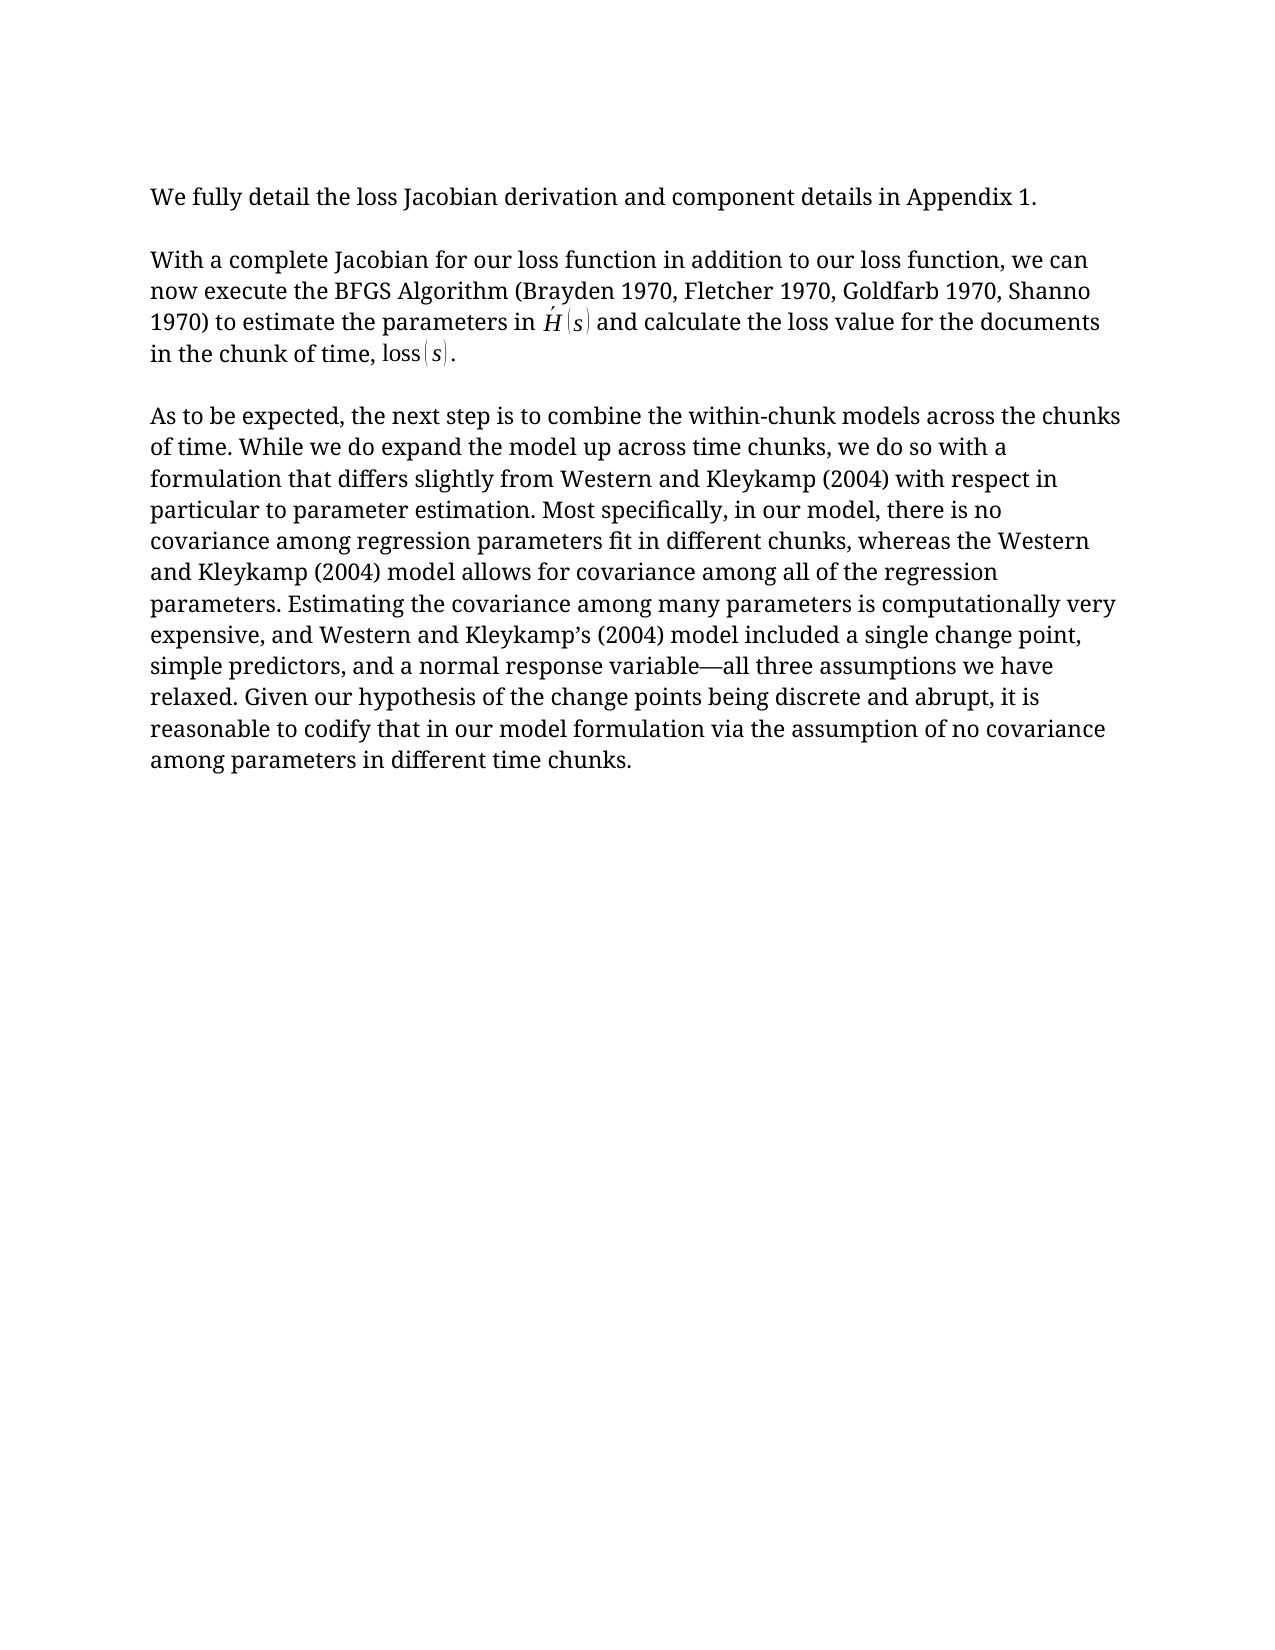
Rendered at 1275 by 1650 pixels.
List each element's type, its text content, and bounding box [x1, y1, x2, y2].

text We fully detail the loss Jacobian derivation and component details in Appendix 1. [150, 181, 1125, 212]
text With a complete Jacobian for our loss function in addition to our loss function, we can now execute the BFGS Algorithm (Brayden 1970, Fletcher 1970, Goldfarb 1970, Shanno 1970) to estimate the parameters in and calculate the loss value for the documents in the chunk of time, [150, 244, 1125, 369]
text As to be expected, the next step is to combine the within-chunk models across the chunks of time. While we do expand the model up across time chunks, we do so with a formulation that differs slightly from Western and Kleykamp (2004) with respect in particular to parameter estimation. Most specifically, in our model, there is no covariance among regression parameters fit in different chunks, whereas the Western and Kleykamp (2004) model allows for covariance among all of the regression parameters. Estimating the covariance among many parameters is computationally very expensive, and Western and Kleykamp’s (2004) model included a single change point, simple predictors, and a normal response variable—all three assumptions we have relaxed. Given our hypothesis of the change points being discrete and abrupt, it is reasonable to codify that in our model formulation via the assumption of no covariance among parameters in different time chunks. [150, 400, 1125, 775]
